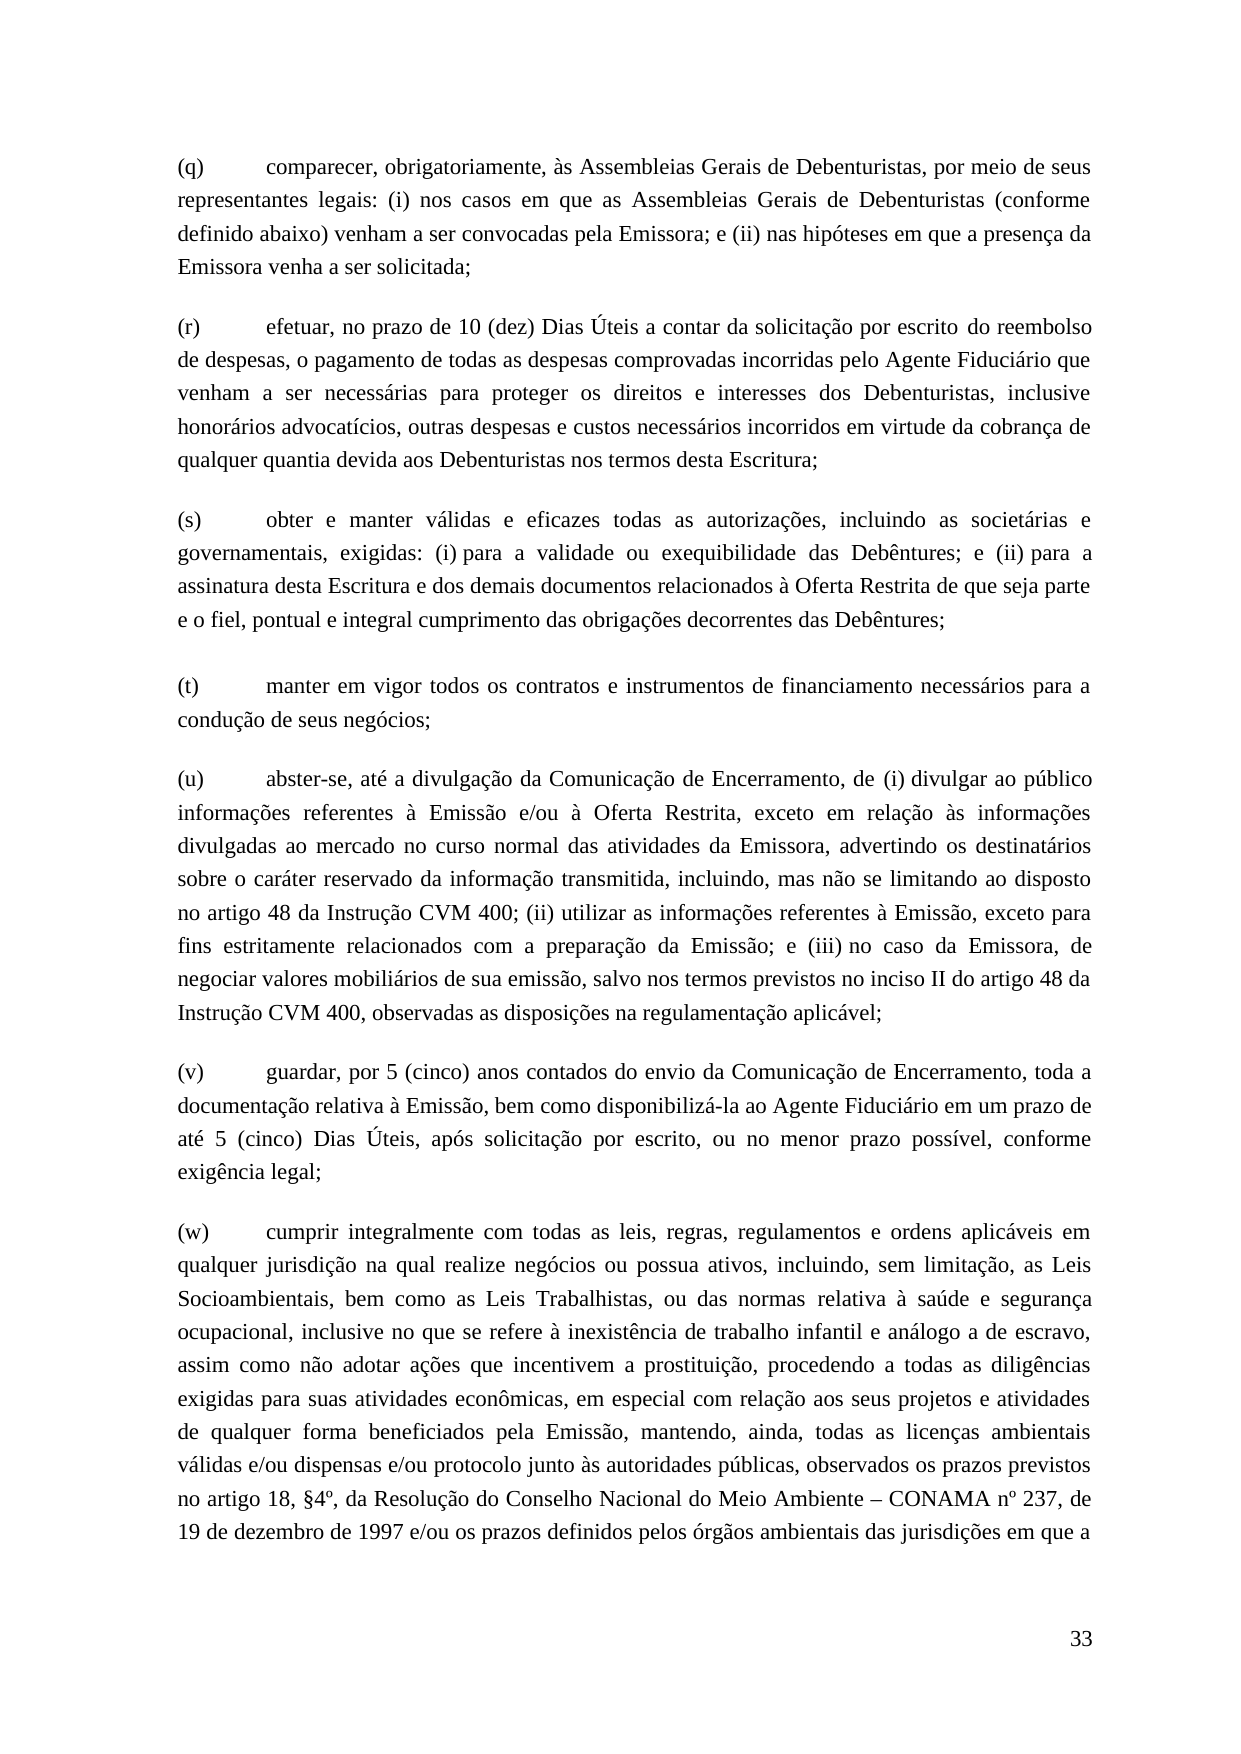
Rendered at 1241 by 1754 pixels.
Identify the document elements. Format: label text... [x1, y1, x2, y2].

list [177, 1213, 1092, 1546]
list guardar, por 5 (cinco) anos contados do envio da Comunicação de Encerramento, toda a documentação relativa à Emissão, bem como disponibilizá-la ao Agente Fiduciário em um prazo de até 5 (cinco) Dias Úteis, após solicitação por escrito, ou no menor prazo possível, conforme exigência legal; [177, 1053, 1092, 1186]
list abster-se, até a divulgação da Comunicação de Encerramento, de (i) divulgar ao público informações referentes à Emissão e/ou à Oferta Restrita, exceto em relação às informações divulgadas ao mercado no curso normal das atividades da Emissora, advertindo os destinatários sobre o caráter reservado da informação transmitida, incluindo, mas não se limitando ao disposto no artigo 48 da Instrução CVM 400; (ii) utilizar as informações referentes à Emissão, exceto para fins estritamente relacionados com a preparação da Emissão; e (iii) no caso da Emissora, de negociar valores mobiliários de sua emissão, salvo nos termos previstos no inciso II do artigo 48 da Instrução CVM 400, observadas as disposições na regulamentação aplicável; [177, 760, 1092, 1027]
list efetuar, no prazo de 10 (dez) Dias Úteis a contar da solicitação por escrito do reembolso de despesas, o pagamento de todas as despesas comprovadas incorridas pelo Agente Fiduciário que venham a ser necessárias para proteger os direitos e interesses dos Debenturistas, inclusive honorários advocatícios, outras despesas e custos necessários incorridos em virtude da cobrança de qualquer quantia devida aos Debenturistas nos termos desta Escritura; [177, 307, 1092, 474]
list obter e manter válidas e eficazes todas as autorizações, incluindo as societárias e governamentais, exigidas: (i) para a validade ou exequibilidade das Debêntures; e (ii) para a assinatura desta Escritura e dos demais documentos relacionados à Oferta Restrita de que seja parte e o fiel, pontual e integral cumprimento das obrigações decorrentes das Debêntures; [177, 500, 1092, 634]
list manter em vigor todos os contratos e instrumentos de financiamento necessários para a condução de seus negócios; [177, 667, 1092, 734]
list comparecer, obrigatoriamente, às Assembleias Gerais de Debenturistas, por meio de seus representantes legais: (i) nos casos em que as Assembleias Gerais de Debenturistas (conforme definido abaixo) venham a ser convocadas pela Emissora; e (ii) nas hipóteses em que a presença da Emissora venha a ser solicitada; [177, 148, 1092, 281]
